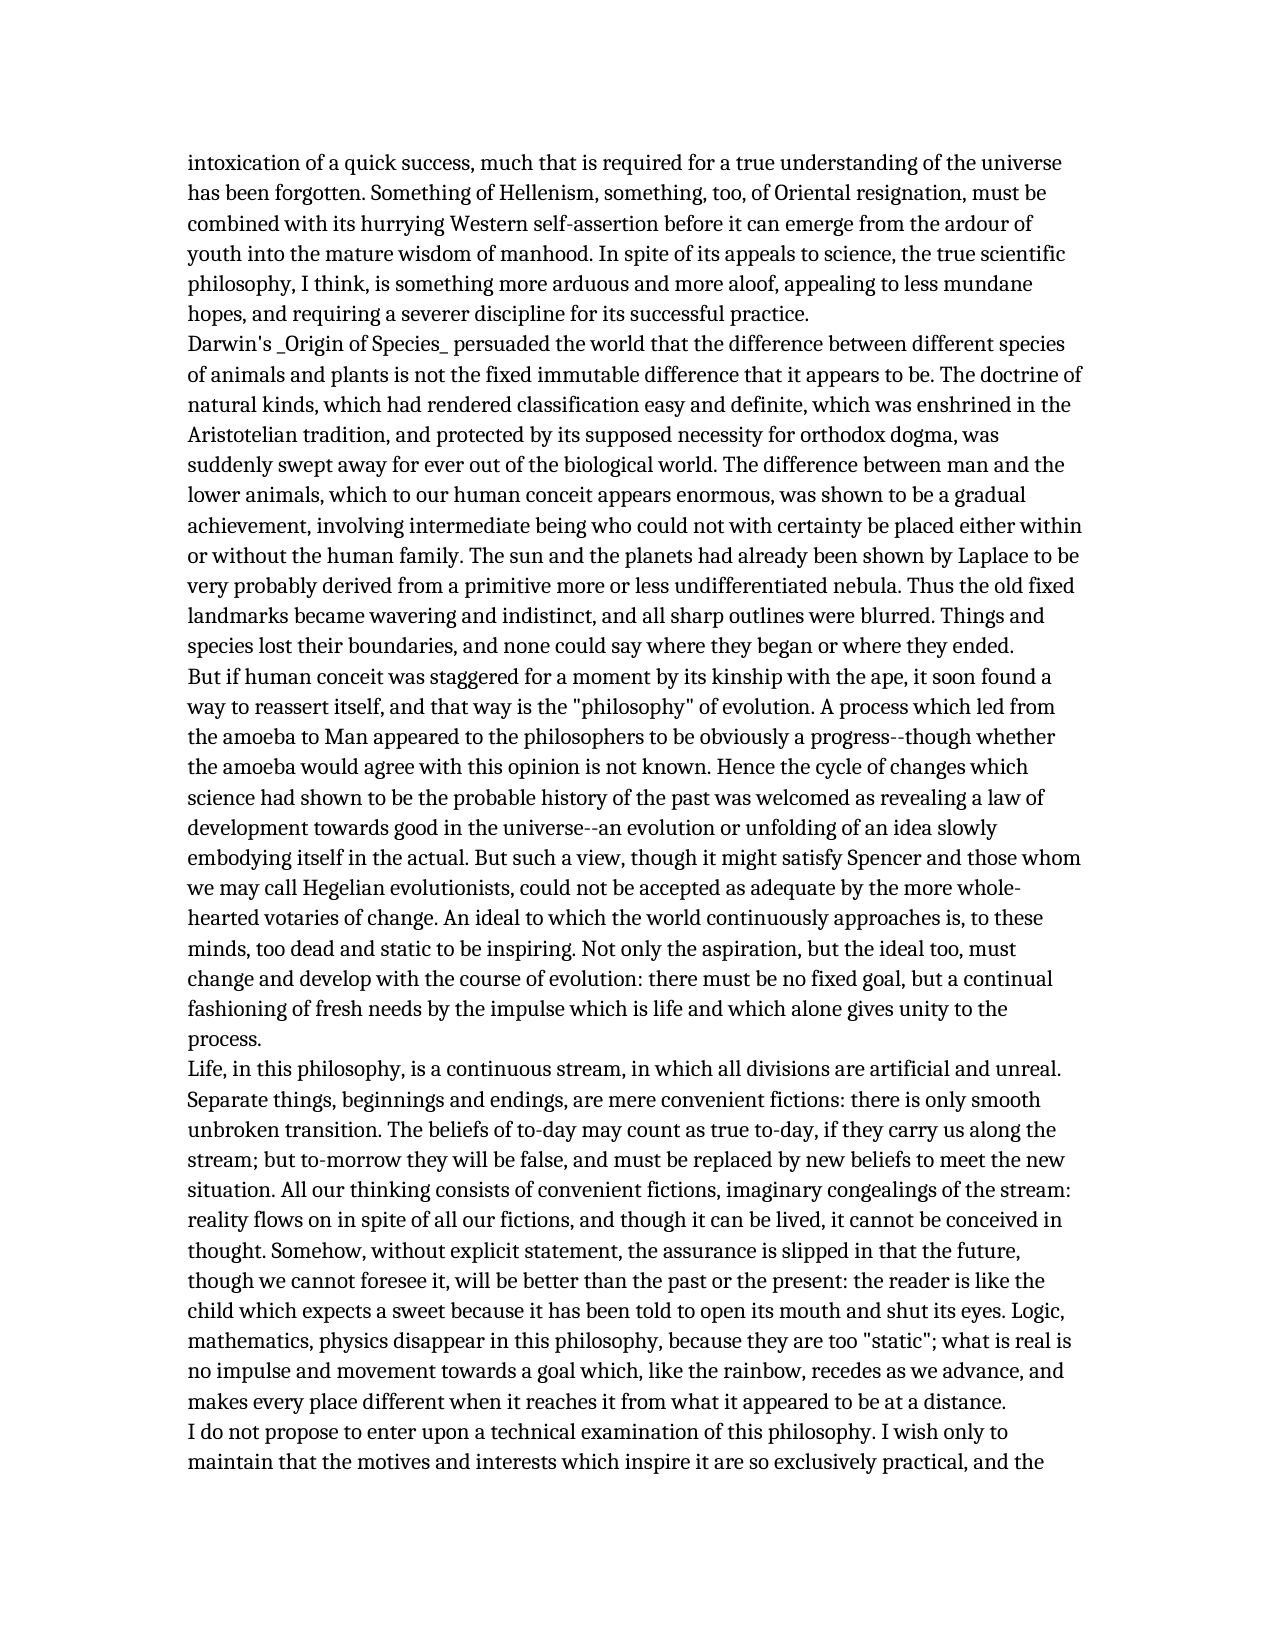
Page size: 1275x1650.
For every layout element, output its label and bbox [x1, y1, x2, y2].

text [187, 150, 1087, 1475]
